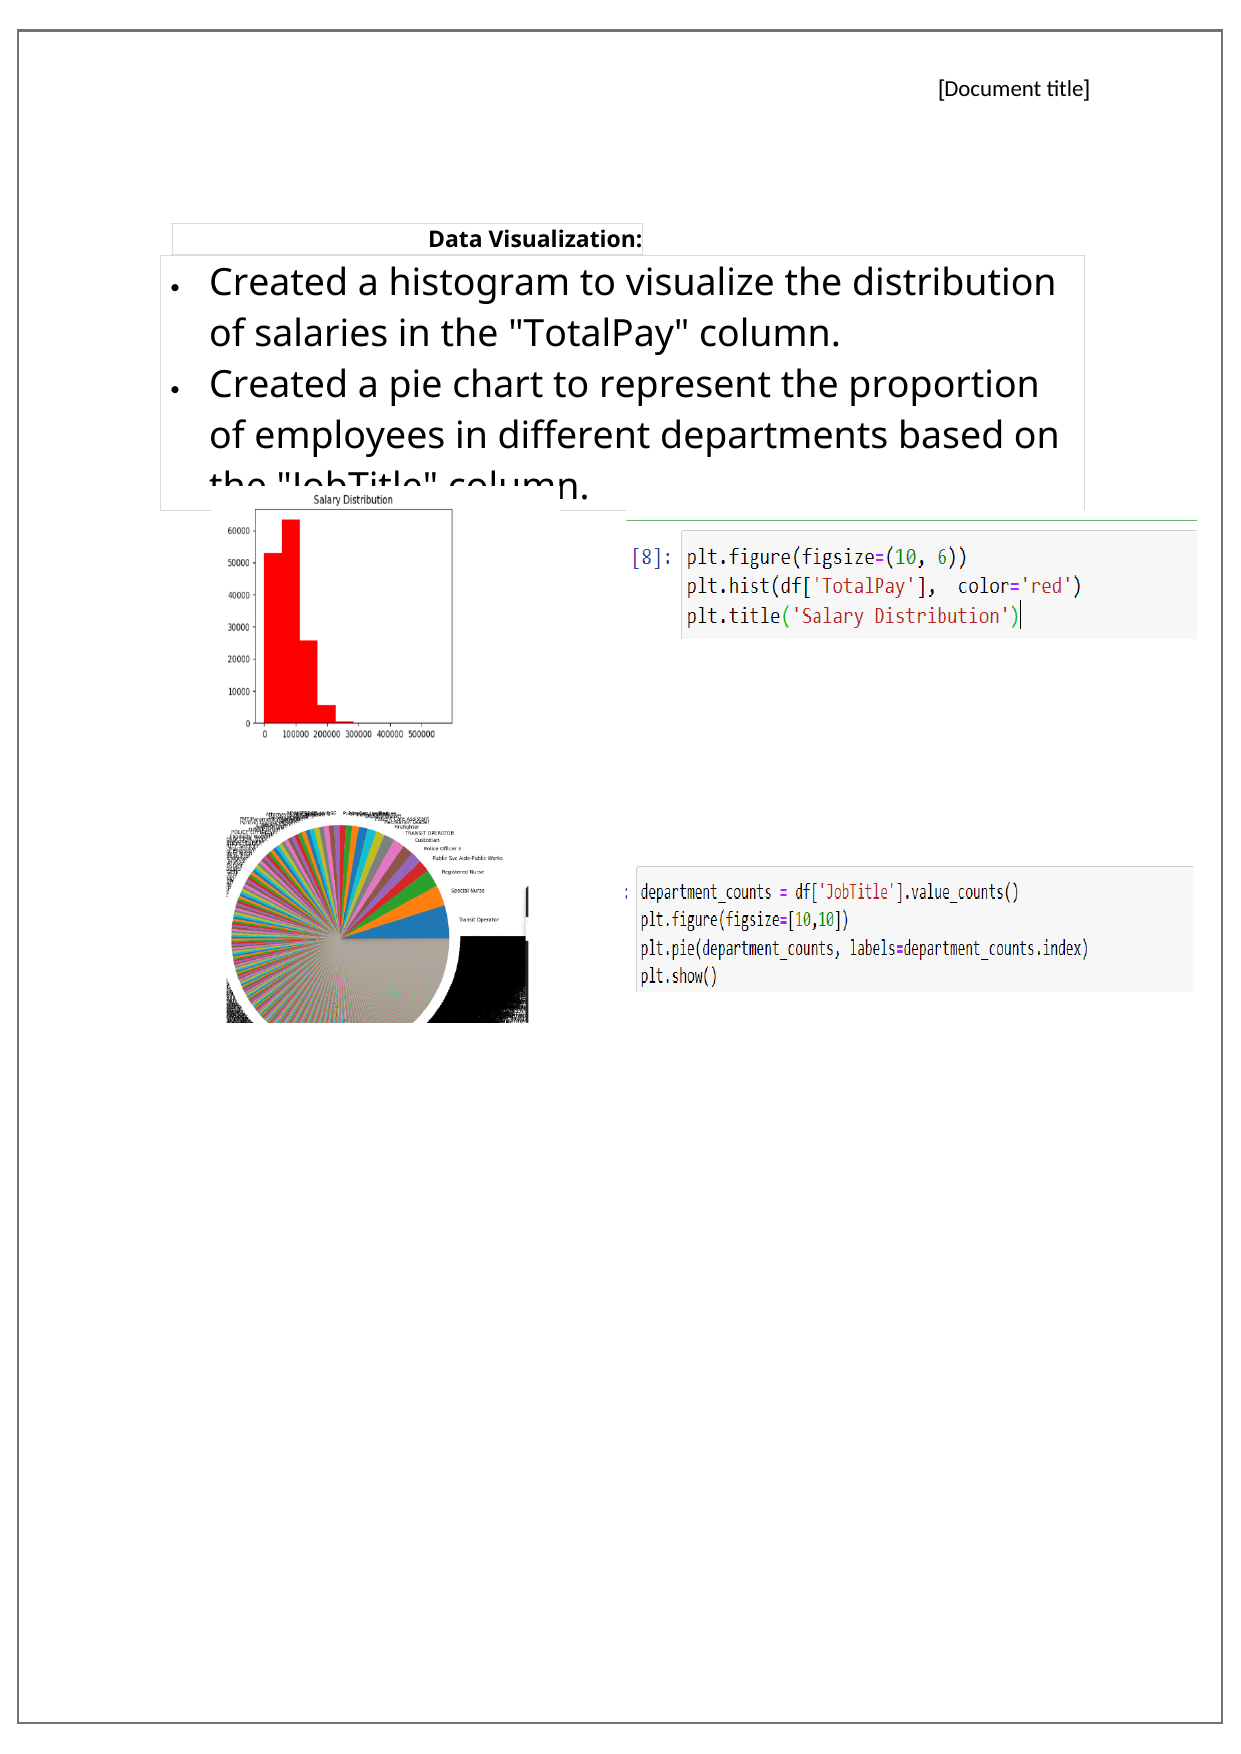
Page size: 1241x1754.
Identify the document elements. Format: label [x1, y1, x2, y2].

picture [625, 510, 1197, 638]
picture [621, 863, 1194, 992]
picture [225, 808, 529, 1021]
picture [210, 486, 560, 740]
